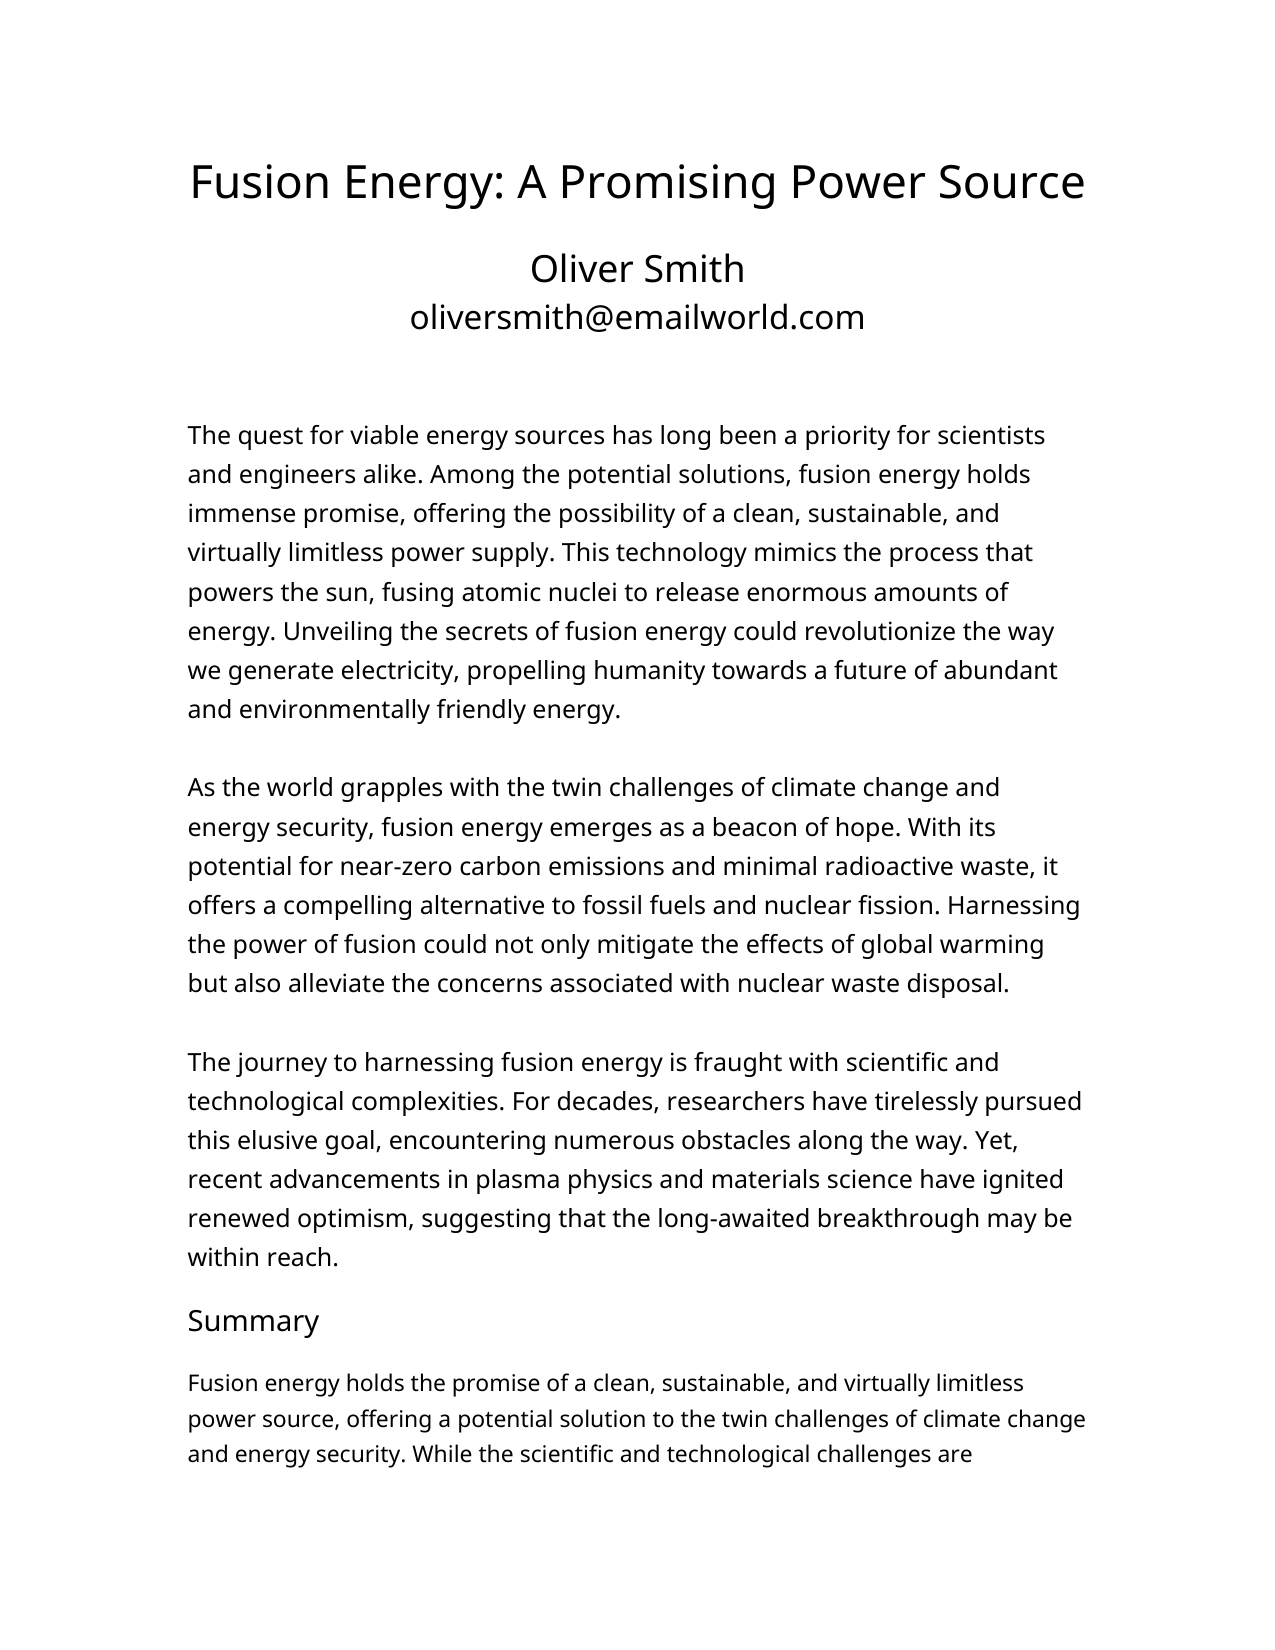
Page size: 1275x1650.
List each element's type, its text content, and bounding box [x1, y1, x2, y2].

text The quest for viable energy sources has long been a priority for scientists and engineers alike. Among the potential solutions, fusion energy holds immense promise, offering the possibility of a clean, sustainable, and virtually limitless power supply. This technology mimics the process that powers the sun, fusing atomic nuclei to release enormous amounts of energy. Unveiling the secrets of fusion energy could revolutionize the way we generate electricity, propelling humanity towards a future of abundant and environmentally friendly energy. As the world grapples with the twin challenges of climate change and energy security, fusion energy emerges as a beacon of hope. With its potential for near-zero carbon emissions and minimal radioactive waste, it offers a compelling alternative to fossil fuels and nuclear fission. Harnessing the power of fusion could not only mitigate the effects of global warming but also alleviate the concerns associated with nuclear waste disposal. The journey to harnessing fusion energy is fraught with scientific and technological complexities. For decades, researchers have tirelessly pursued this elusive goal, encountering numerous obstacles along the way. Yet, recent advancements in plasma physics and materials science have ignited renewed optimism, suggesting that the long-awaited breakthrough may be within reach. [187, 418, 1087, 1274]
text Oliver Smith [187, 242, 1087, 293]
text Fusion Energy: A Promising Power Source [187, 150, 1087, 212]
text oliversmith@emailworld.com [187, 293, 1087, 339]
text Summary [187, 1300, 1087, 1340]
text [187, 1367, 1087, 1470]
